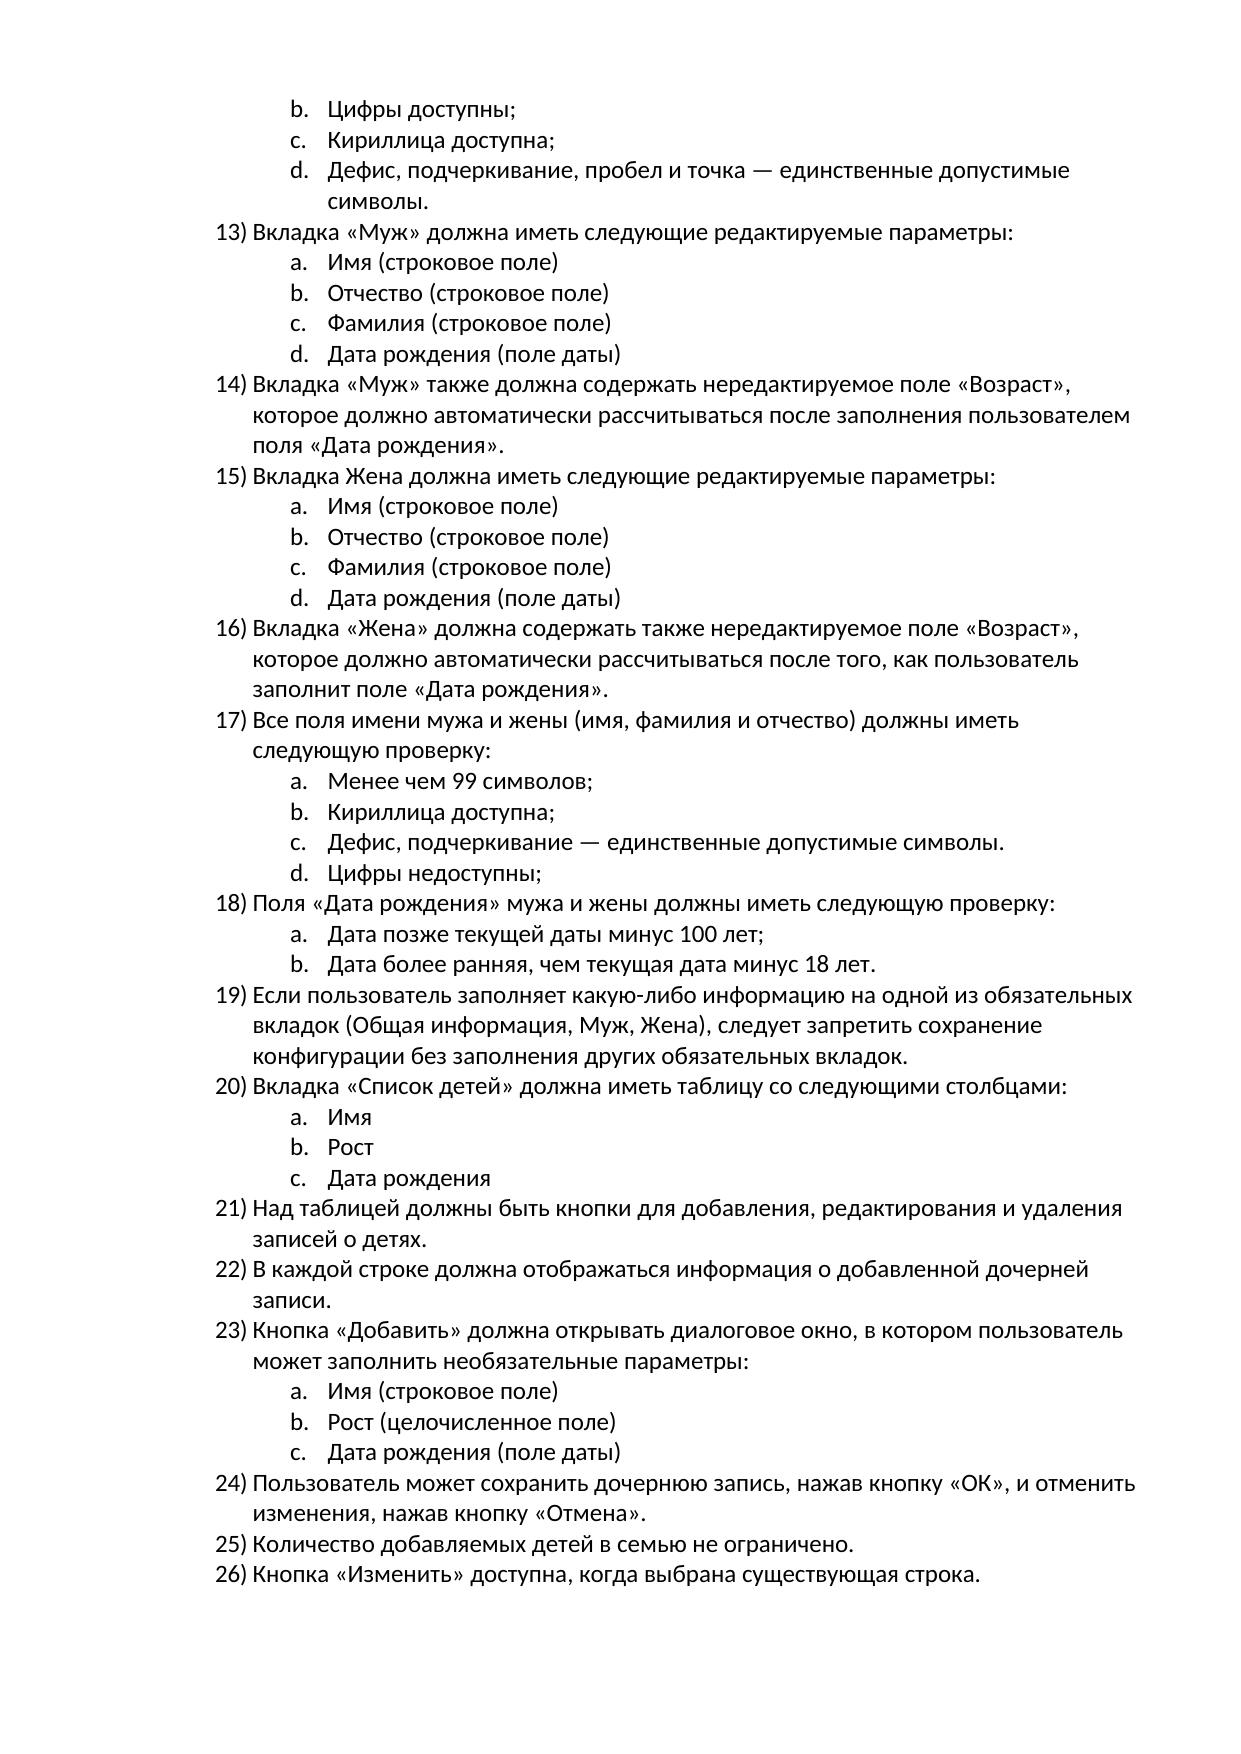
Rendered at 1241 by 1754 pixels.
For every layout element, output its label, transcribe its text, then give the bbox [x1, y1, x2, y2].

list Кириллица доступна; [290, 796, 1152, 826]
list Имя [290, 1101, 1152, 1131]
list Если пользователь заполняет какую-либо информацию на одной из обязательных вкладок (Общая информация, Муж, Жена), следует запретить сохранение конфигурации без заполнения других обязательных вкладок. [215, 979, 1152, 1070]
list Кириллица доступна; [290, 124, 1152, 155]
list Фамилия (строковое поле) [290, 551, 1152, 582]
list Кнопка «Изменить» доступна, когда выбрана существующая строка. [215, 1559, 1152, 1589]
list Отчество (строковое поле) [290, 521, 1152, 551]
list Вкладка «Муж» должна иметь следующие редактируемые параметры: [215, 216, 1152, 246]
list Фамилия (строковое поле) [290, 307, 1152, 338]
list Количество добавляемых детей в семью не ограничено. [215, 1528, 1152, 1559]
list Дата рождения [290, 1162, 1152, 1192]
list Дефис, подчеркивание — единственные допустимые символы. [290, 826, 1152, 857]
list Имя (строковое поле) [290, 246, 1152, 277]
list Дата рождения (поле даты) [290, 338, 1152, 368]
list Над таблицей должны быть кнопки для добавления, редактирования и удаления записей о детях. [215, 1192, 1152, 1253]
list Дефис, подчеркивание, пробел и точка — единственные допустимые символы. [290, 155, 1152, 216]
list Дата рождения (поле даты) [290, 582, 1152, 612]
list Дата более ранняя, чем текущая дата минус 18 лет. [290, 948, 1152, 979]
list Пользователь может сохранить дочернюю запись, нажав кнопку «ОК», и отменить изменения, нажав кнопку «Отмена». [215, 1467, 1152, 1528]
list Цифры доступны; [290, 94, 1152, 124]
list Все поля имени мужа и жены (имя, фамилия и отчество) должны иметь следующую проверку: [215, 704, 1152, 765]
list Рост [290, 1131, 1152, 1162]
list Отчество (строковое поле) [290, 277, 1152, 307]
list Вкладка «Жена» должна содержать также нередактируемое поле «Возраст», которое должно автоматически рассчитываться после того, как пользователь заполнит поле «Дата рождения». [215, 612, 1152, 704]
list Поля «Дата рождения» мужа и жены должны иметь следующую проверку: [215, 887, 1152, 918]
list Дата рождения (поле даты) [290, 1437, 1152, 1467]
list Кнопка «Добавить» должна открывать диалоговое окно, в котором пользователь может заполнить необязательные параметры: [215, 1314, 1152, 1376]
list Менее чем 99 символов; [290, 765, 1152, 796]
list Вкладка «Список детей» должна иметь таблицу со следующими столбцами: [215, 1070, 1152, 1101]
list В каждой строке должна отображаться информация о добавленной дочерней записи. [215, 1253, 1152, 1314]
list Цифры недоступны; [290, 857, 1152, 887]
list Рост (целочисленное поле) [290, 1406, 1152, 1437]
list Имя (строковое поле) [290, 490, 1152, 521]
list Вкладка Жена должна иметь следующие редактируемые параметры: [215, 460, 1152, 490]
list Имя (строковое поле) [290, 1376, 1152, 1406]
list Дата позже текущей даты минус 100 лет; [290, 918, 1152, 948]
list Вкладка «Муж» также должна содержать нередактируемое поле «Возраст», которое должно автоматически рассчитываться после заполнения пользователем поля «Дата рождения». [215, 368, 1152, 460]
